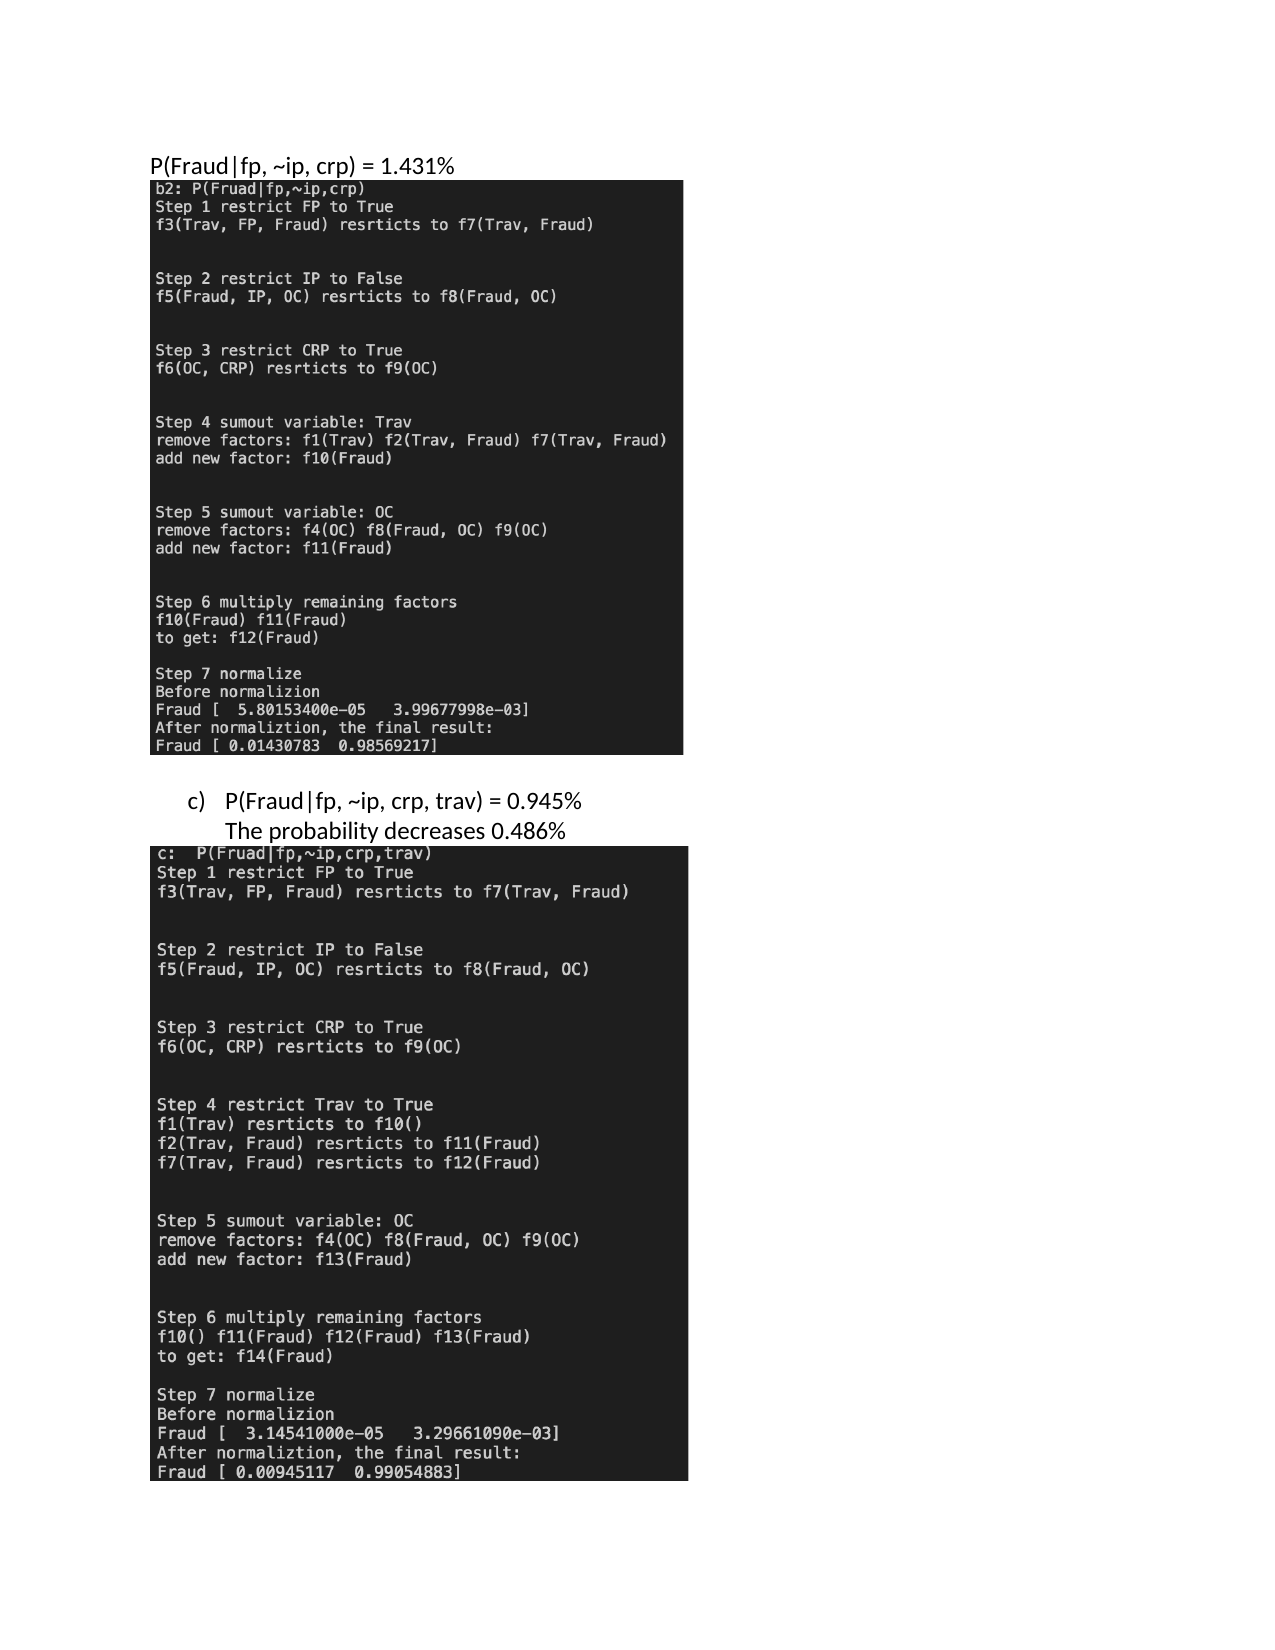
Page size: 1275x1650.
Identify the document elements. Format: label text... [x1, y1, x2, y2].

picture [150, 180, 684, 755]
picture [150, 846, 689, 1481]
text P(Fraud|fp, ~ip, crp) = 1.431% [150, 150, 1125, 181]
list P(Fraud|fp, ~ip, crp, trav) = 0.945% [187, 785, 1125, 815]
list The probability decreases 0.486% [225, 815, 1125, 846]
